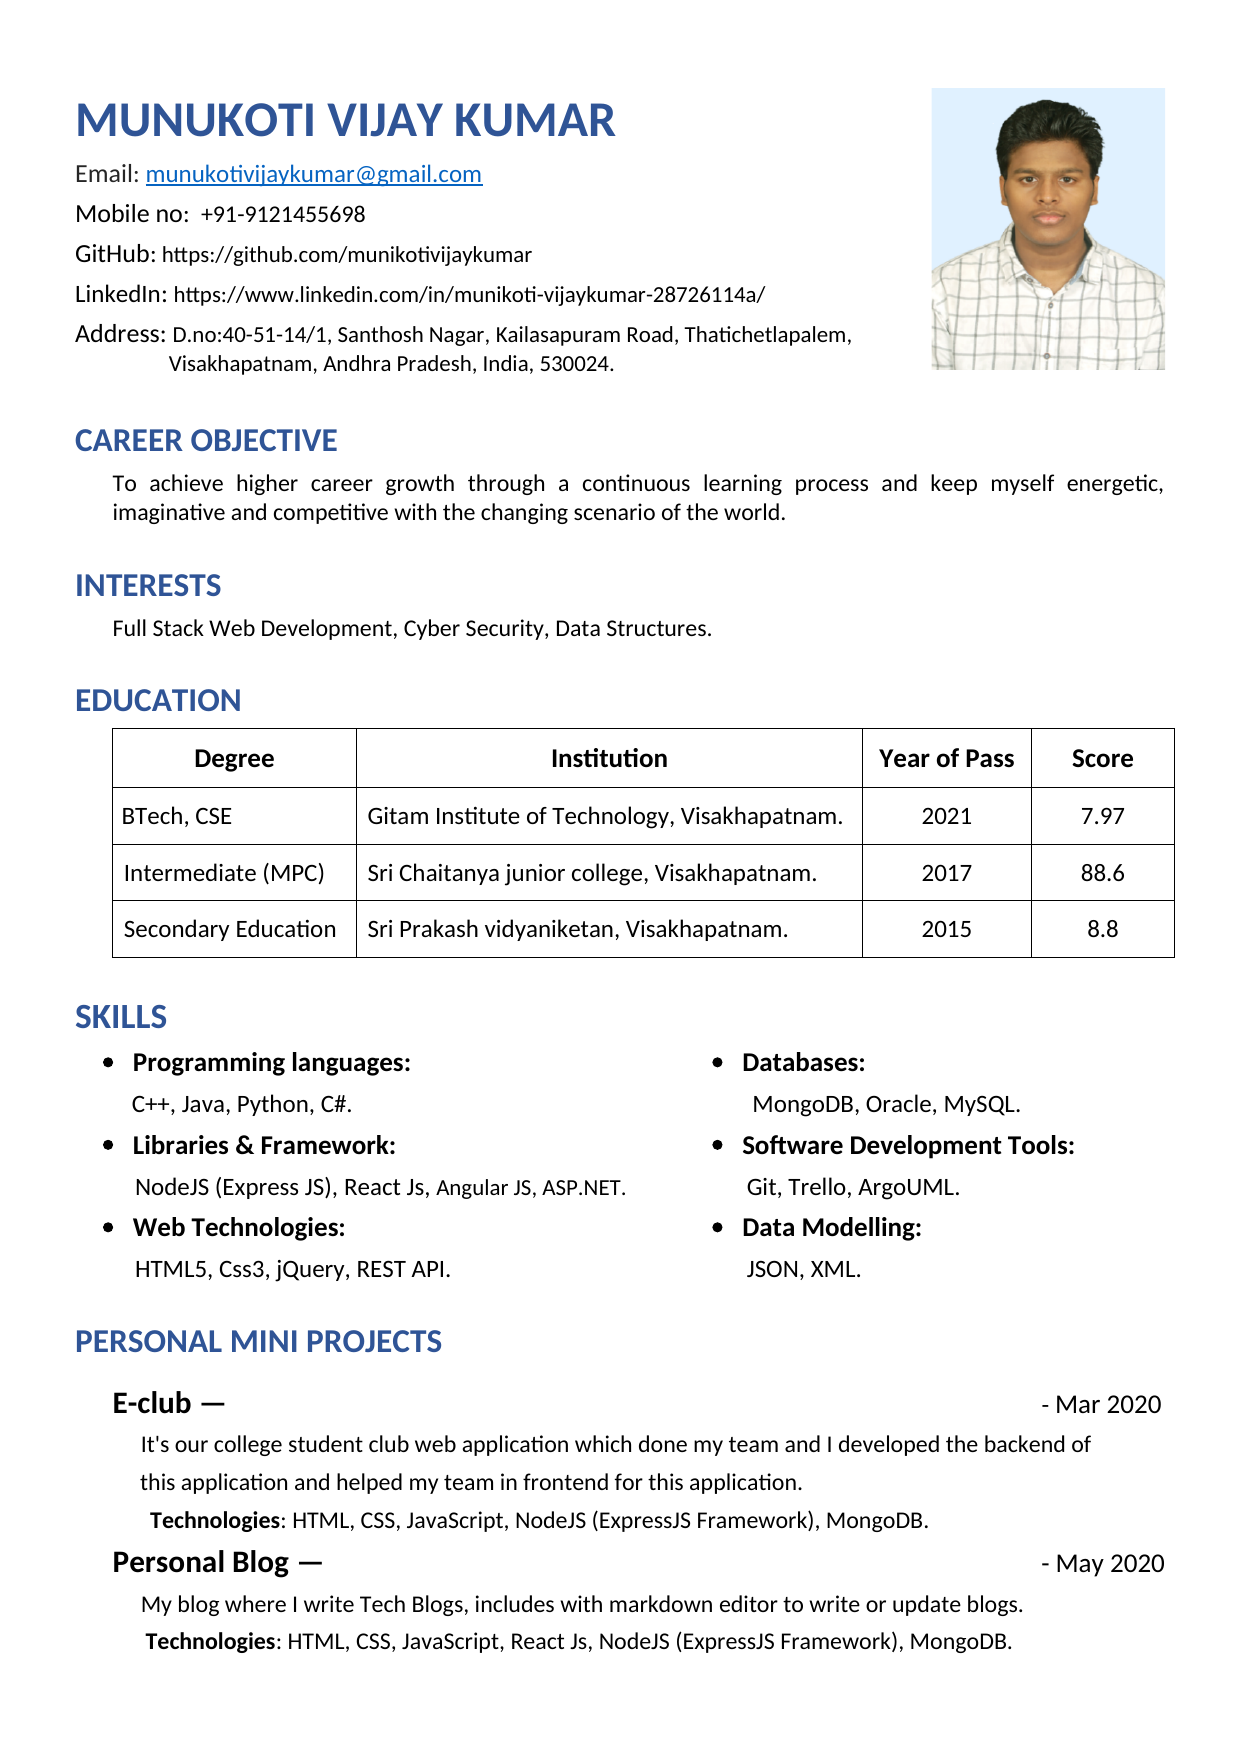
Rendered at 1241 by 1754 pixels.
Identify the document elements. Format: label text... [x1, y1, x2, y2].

table_header Degree [113, 729, 356, 787]
table_header Score [1032, 729, 1174, 787]
text Email: munukotivijaykumar@gmail.com [75, 157, 931, 189]
text this application and helped my team in frontend for this application. [75, 1467, 1165, 1496]
text It's our college student club web application which done my team and I developed the backend of [141, 1429, 1165, 1459]
text CAREER OBJECTIVE [75, 419, 1165, 460]
table_cell BTech, CSE [113, 788, 356, 843]
text Mobile no: +91-9121455698 [75, 197, 931, 229]
table_cell Secondary Education [113, 901, 356, 957]
table_cell Intermediate (MPC) [113, 845, 356, 900]
text INTERESTS [75, 563, 1165, 604]
picture [931, 88, 1166, 370]
text My blog where I write Tech Blogs, includes with markdown editor to write or update blogs. [141, 1589, 1165, 1618]
text Technologies: HTML, CSS, JavaScript, NodeJS (ExpressJS Framework), MongoDB. [75, 1505, 1165, 1534]
table_header Databases: MongoDB, Oracle, MySQL. Software Development Tools: Git, Trello, ArgoUML. Data Modelling: JSON, XML. [675, 1046, 1164, 1292]
table_cell 7.97 [1032, 788, 1174, 843]
text Address: D.no:40-51-14/1, Santhosh Nagar, Kailasapuram Road, Thatichetlapalem, Visakhapatnam, Andhra Pradesh, India, 530024. [75, 317, 1165, 377]
text MUNUKOTI VIJAY KUMAR [75, 87, 1165, 148]
text SKILLS [75, 994, 1165, 1037]
text PERSONAL MINI PROJECTS [75, 1321, 1165, 1361]
text LinkedIn: https://www.linkedin.com/in/munikoti-vijaykumar-28726114a/ [75, 277, 931, 309]
table_header Year of Pass [863, 729, 1031, 787]
table_header Institution [357, 729, 862, 787]
text EDUCATION [75, 679, 1165, 719]
text Technologies: HTML, CSS, JavaScript, React Js, NodeJS (ExpressJS Framework), MongoDB. [75, 1626, 1165, 1656]
table_cell Sri Chaitanya junior college, Visakhapatnam. [357, 845, 862, 900]
table_cell 2021 [863, 788, 1031, 843]
table_cell 2017 [863, 845, 1031, 900]
table_cell 88.6 [1032, 845, 1174, 900]
table_header Programming languages: C++, Java, Python, C#. Libraries & Framework: NodeJS (Express JS), React Js, Angular JS, ASP.NET. Web Technologies: HTML5, Css3, jQuery, REST API. [65, 1046, 674, 1292]
text Full Stack Web Development, Cyber Security, Data Structures. [103, 613, 1165, 642]
text To achieve higher career growth through a continuous learning process and keep myself energetic, imaginative and competitive with the changing scenario of the world. [112, 468, 1165, 527]
text GitHub: https://github.com/munikotivijaykumar [75, 237, 931, 269]
text E-club — - Mar 2020 [112, 1383, 1165, 1421]
table_cell Sri Prakash vidyaniketan, Visakhapatnam. [357, 901, 862, 957]
table_cell 8.8 [1032, 901, 1174, 957]
text Personal Blog — - May 2020 [112, 1542, 1165, 1580]
table_cell 2015 [863, 901, 1031, 957]
table_cell Gitam Institute of Technology, Visakhapatnam. [357, 788, 862, 843]
